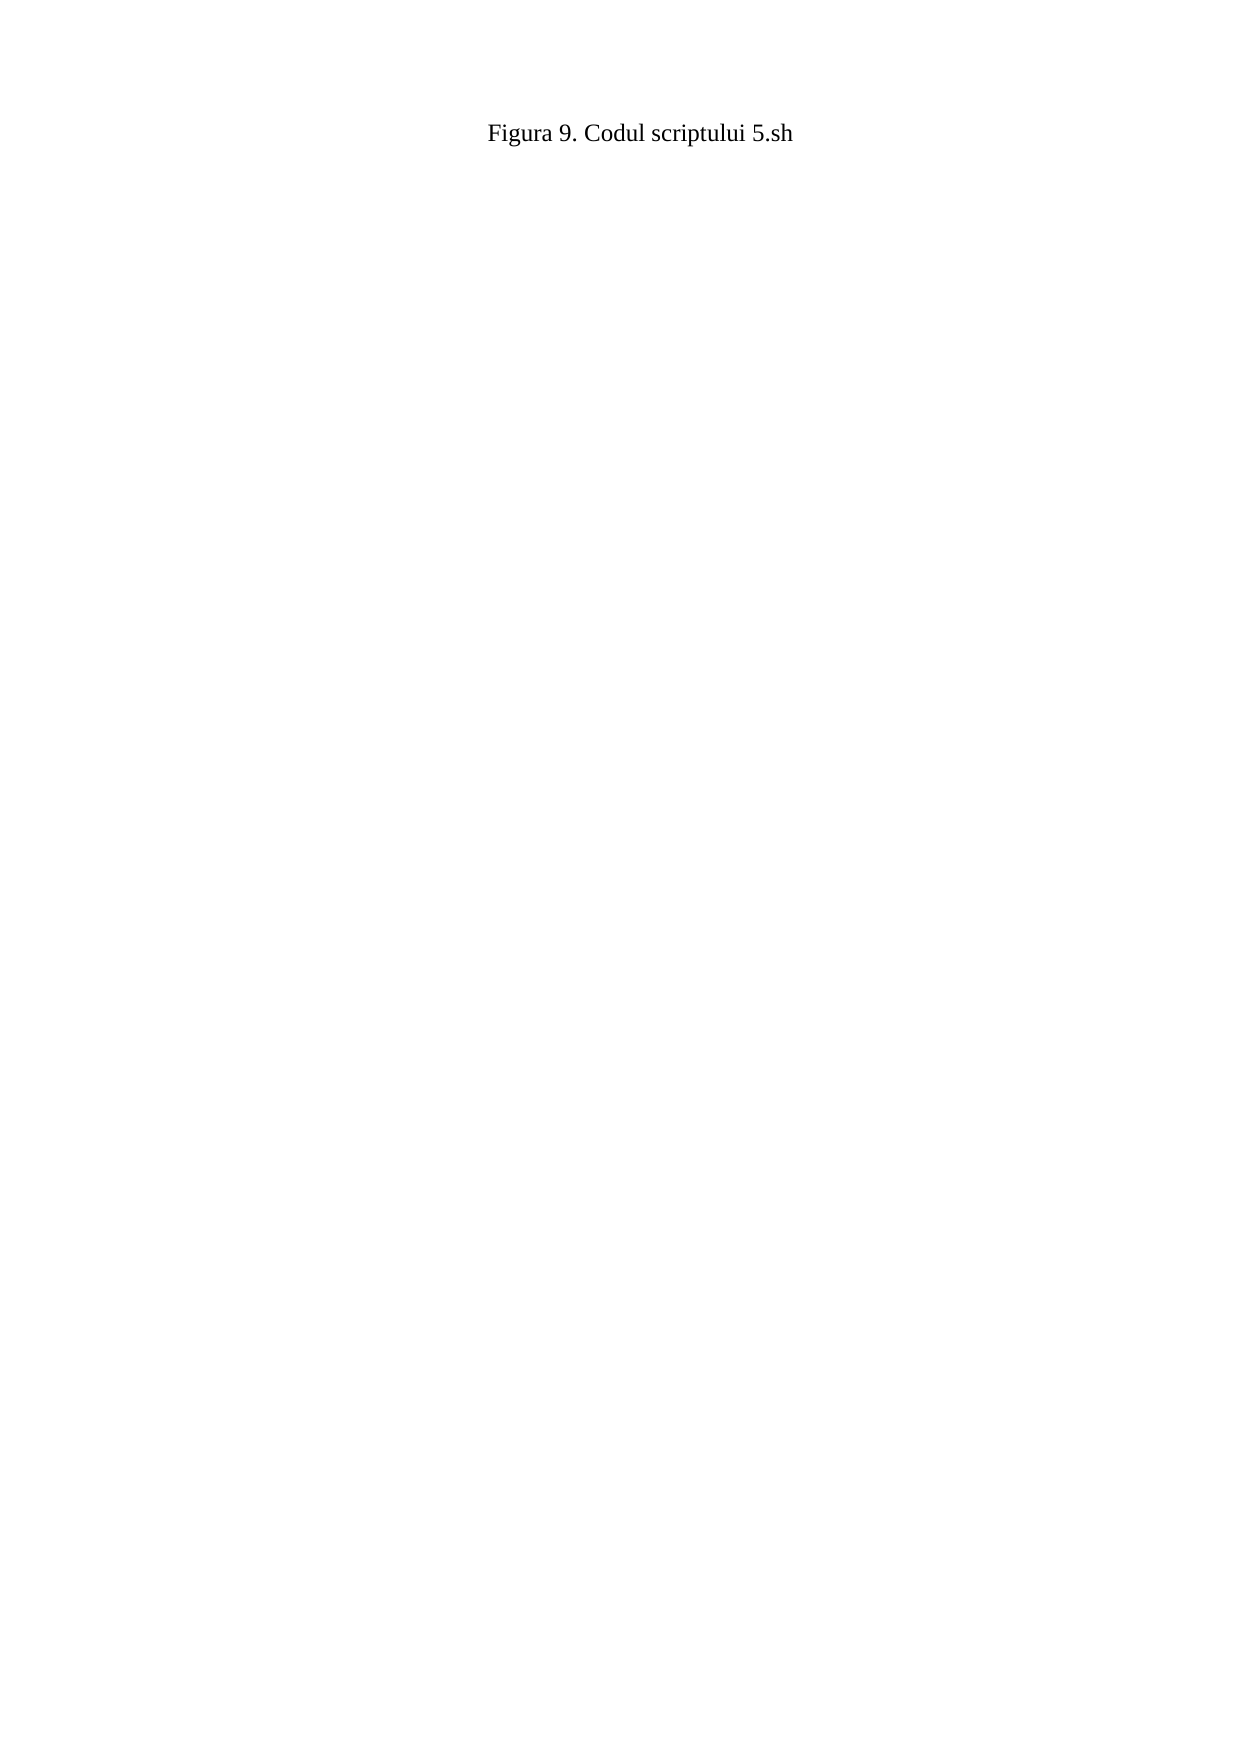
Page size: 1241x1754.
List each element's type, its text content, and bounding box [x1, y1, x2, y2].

text Figura 9. Codul scriptului 5.sh [413, 118, 1182, 147]
